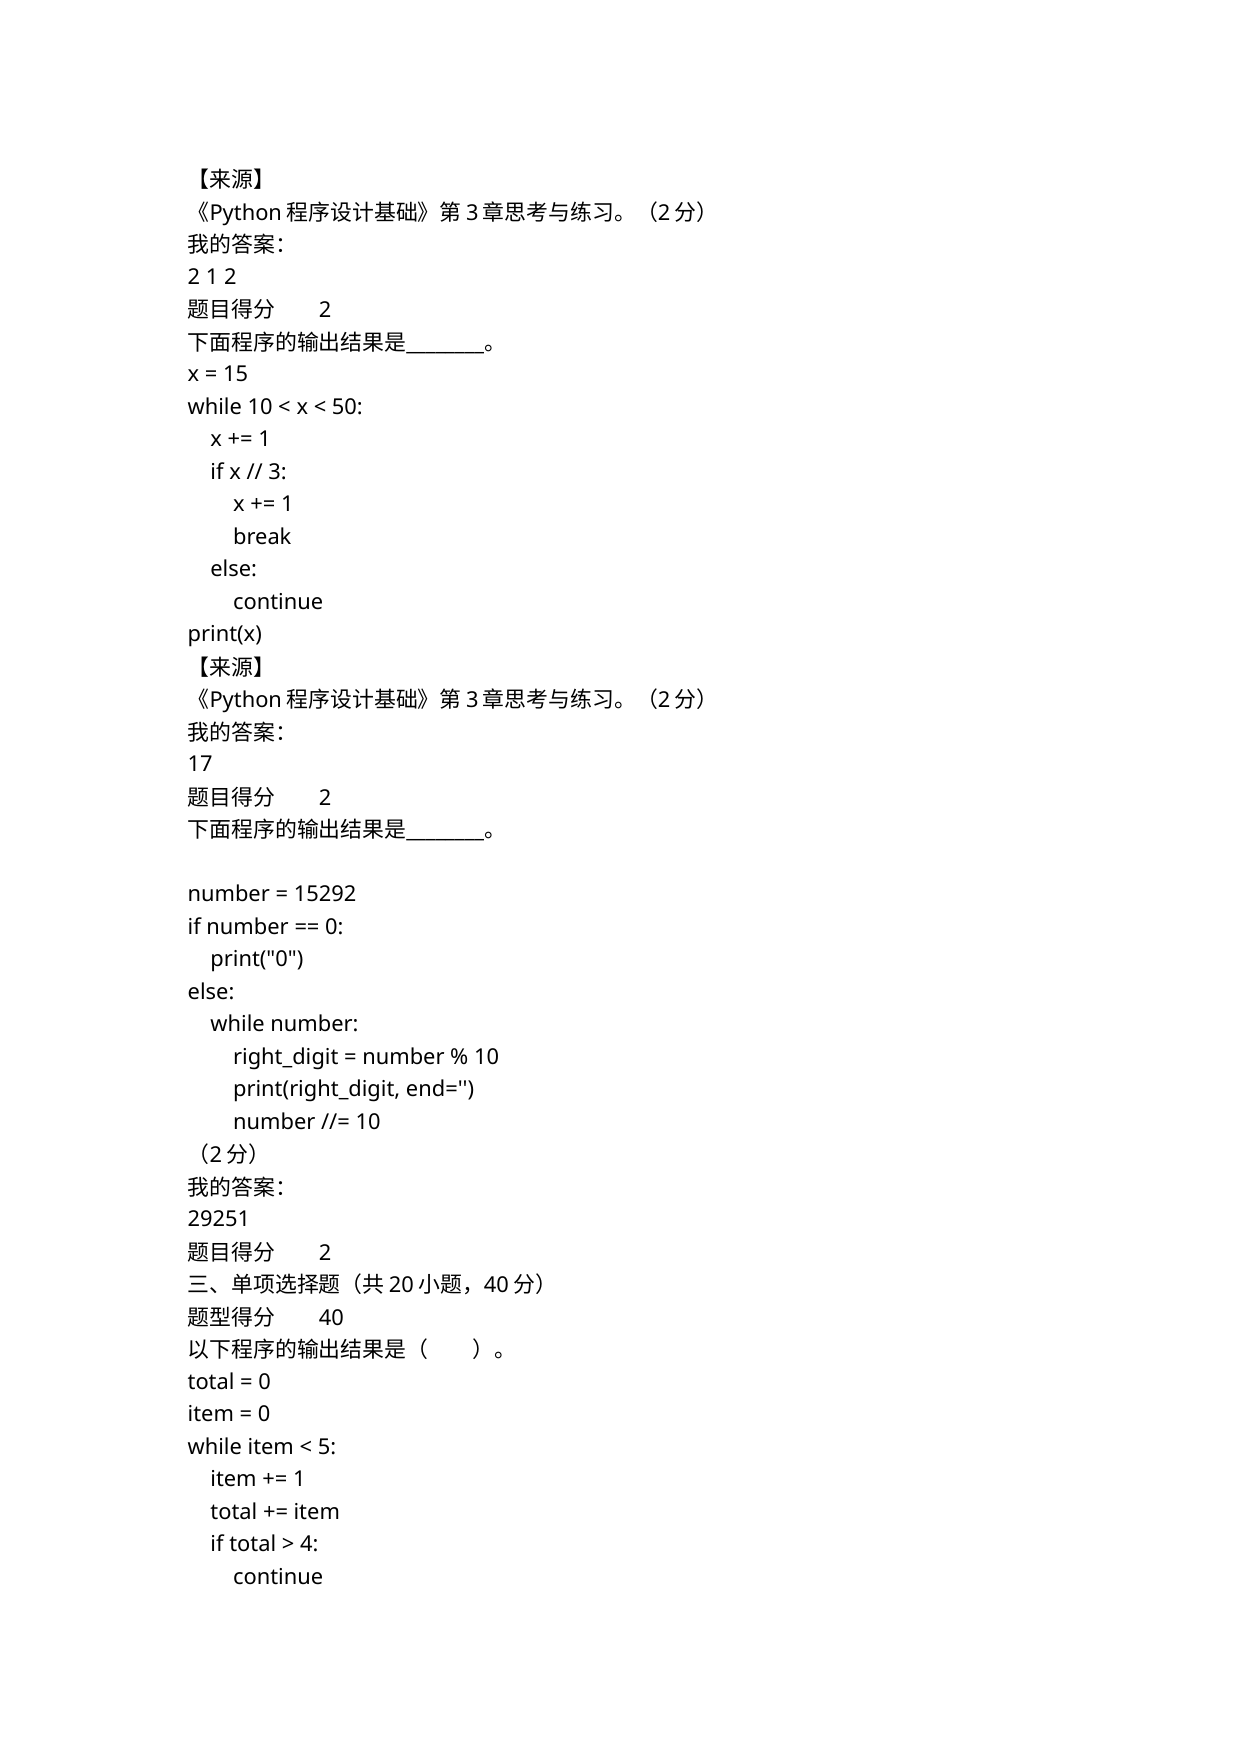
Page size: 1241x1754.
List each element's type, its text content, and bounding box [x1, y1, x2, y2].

text 【来源】 [187, 162, 1053, 194]
text total += item [187, 1494, 1053, 1527]
text if x // 3: [187, 454, 1053, 487]
text 《Python程序设计基础》第3章思考与练习。（2分） [187, 682, 1053, 714]
text item += 1 [187, 1462, 1053, 1494]
text 题目得分 2 [187, 292, 1053, 324]
text 三、单项选择题（共20小题，40分） [187, 1267, 1053, 1299]
text item = 0 [187, 1397, 1053, 1429]
text print("0") [187, 942, 1053, 974]
text （2分） [187, 1137, 1053, 1169]
text number //= 10 [187, 1104, 1053, 1137]
text if number == 0: [187, 909, 1053, 942]
text else: [187, 552, 1053, 584]
text else: [187, 974, 1053, 1007]
text 《Python程序设计基础》第3章思考与练习。（2分） [187, 194, 1053, 227]
text 题目得分 2 [187, 779, 1053, 812]
text 题型得分 40 [187, 1299, 1053, 1332]
text x += 1 [187, 422, 1053, 454]
text 29251 [187, 1202, 1053, 1234]
text total = 0 [187, 1364, 1053, 1397]
text number = 15292 [187, 877, 1053, 909]
text 17 [187, 747, 1053, 779]
text continue [187, 1559, 1053, 1592]
text 【来源】 [187, 649, 1053, 682]
text print(right_digit, end='') [187, 1072, 1053, 1104]
text break [187, 519, 1053, 552]
text while 10 < x < 50: [187, 389, 1053, 422]
text 题目得分 2 [187, 1234, 1053, 1267]
text 以下程序的输出结果是（ ）。 [187, 1332, 1053, 1364]
text 我的答案： [187, 714, 1053, 747]
text 我的答案： [187, 227, 1053, 259]
text 下面程序的输出结果是________。 [187, 812, 1053, 844]
text continue [187, 584, 1053, 617]
text x = 15 [187, 357, 1053, 389]
text print(x) [187, 617, 1053, 649]
text 2 1 2 [187, 259, 1053, 292]
text while item < 5: [187, 1429, 1053, 1462]
text if total > 4: [187, 1527, 1053, 1559]
text x += 1 [187, 487, 1053, 519]
text right_digit = number % 10 [187, 1039, 1053, 1072]
text while number: [187, 1007, 1053, 1039]
text 我的答案： [187, 1169, 1053, 1202]
text 下面程序的输出结果是________。 [187, 324, 1053, 357]
